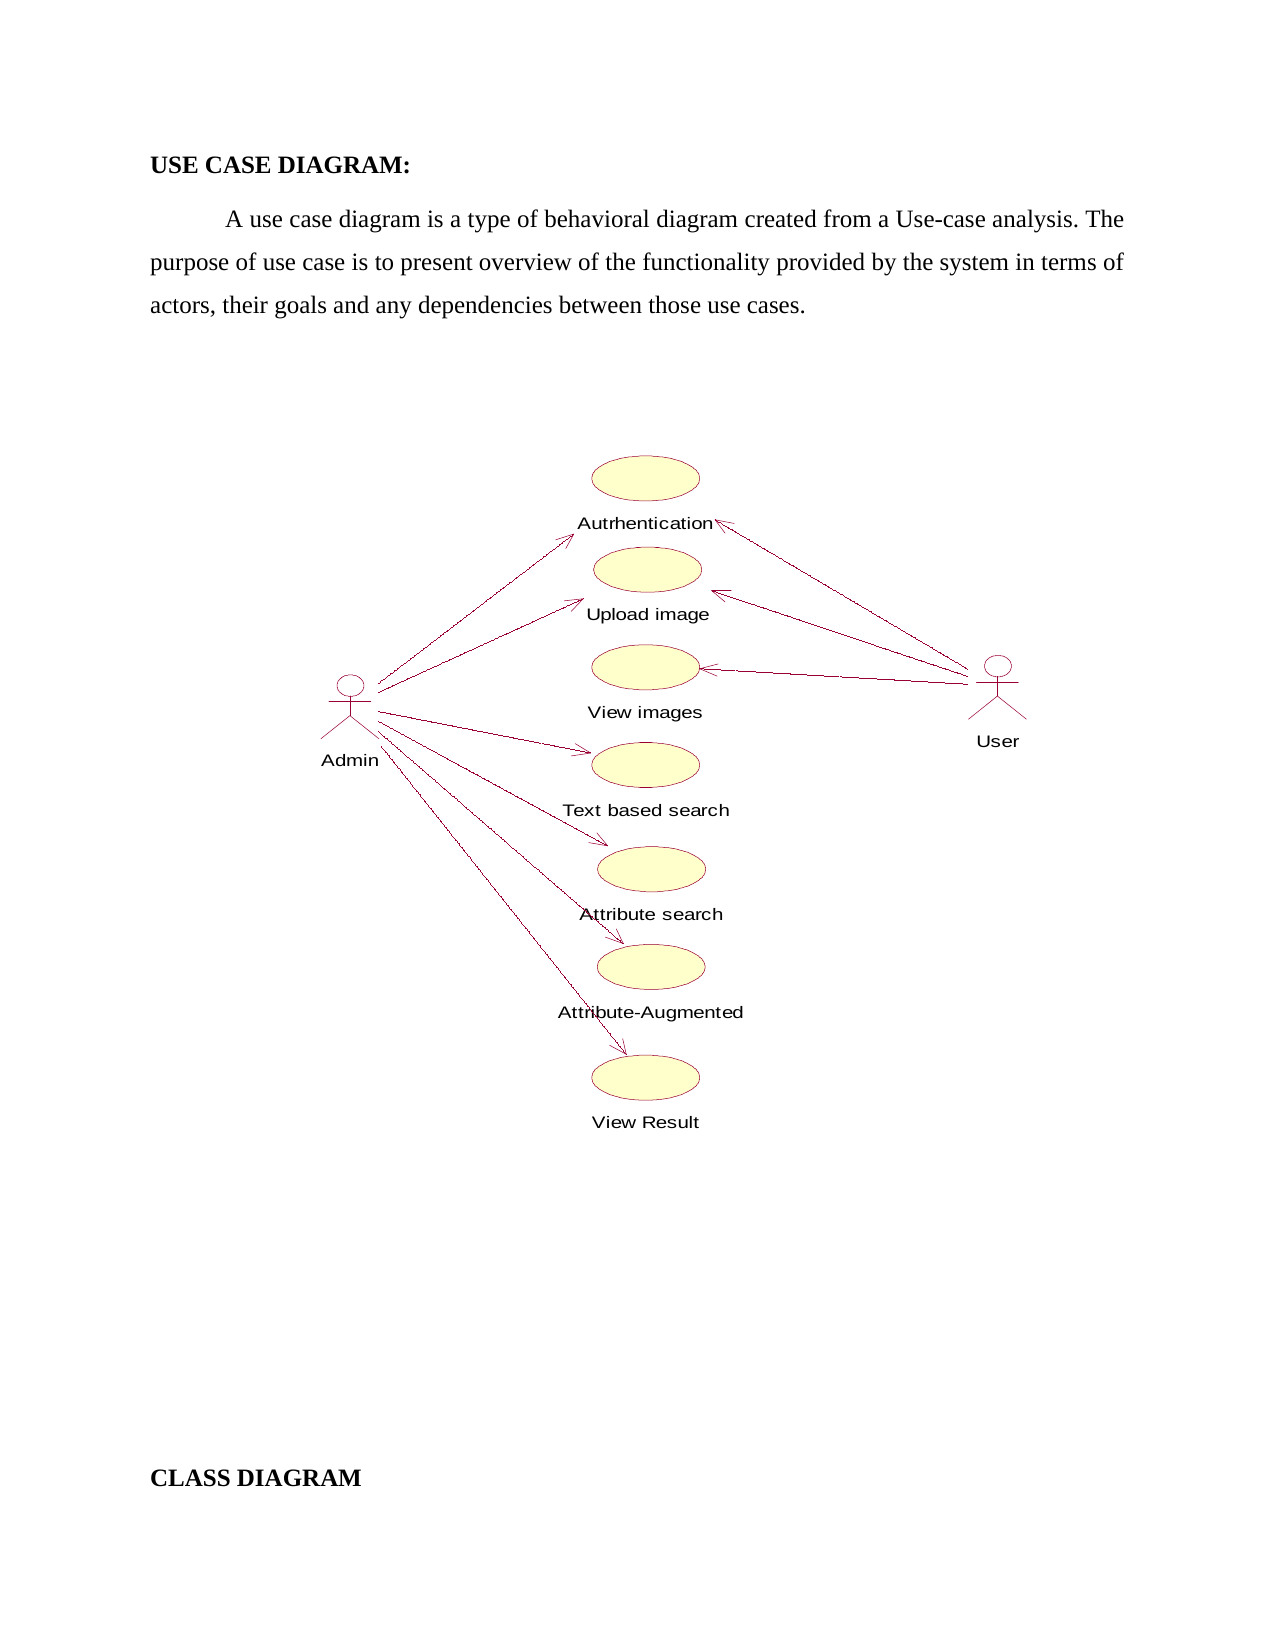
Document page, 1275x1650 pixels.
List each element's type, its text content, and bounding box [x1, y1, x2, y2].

text A use case diagram is a type of behavioral diagram created from a Use-case analysis. The purpose of use case is to present overview of the functionality provided by the system in terms of actors, their goals and any dependencies between those use cases. [150, 204, 1125, 319]
text USE CASE DIAGRAM: [150, 150, 1125, 179]
text CLASS DIAGRAM [150, 1463, 1125, 1491]
